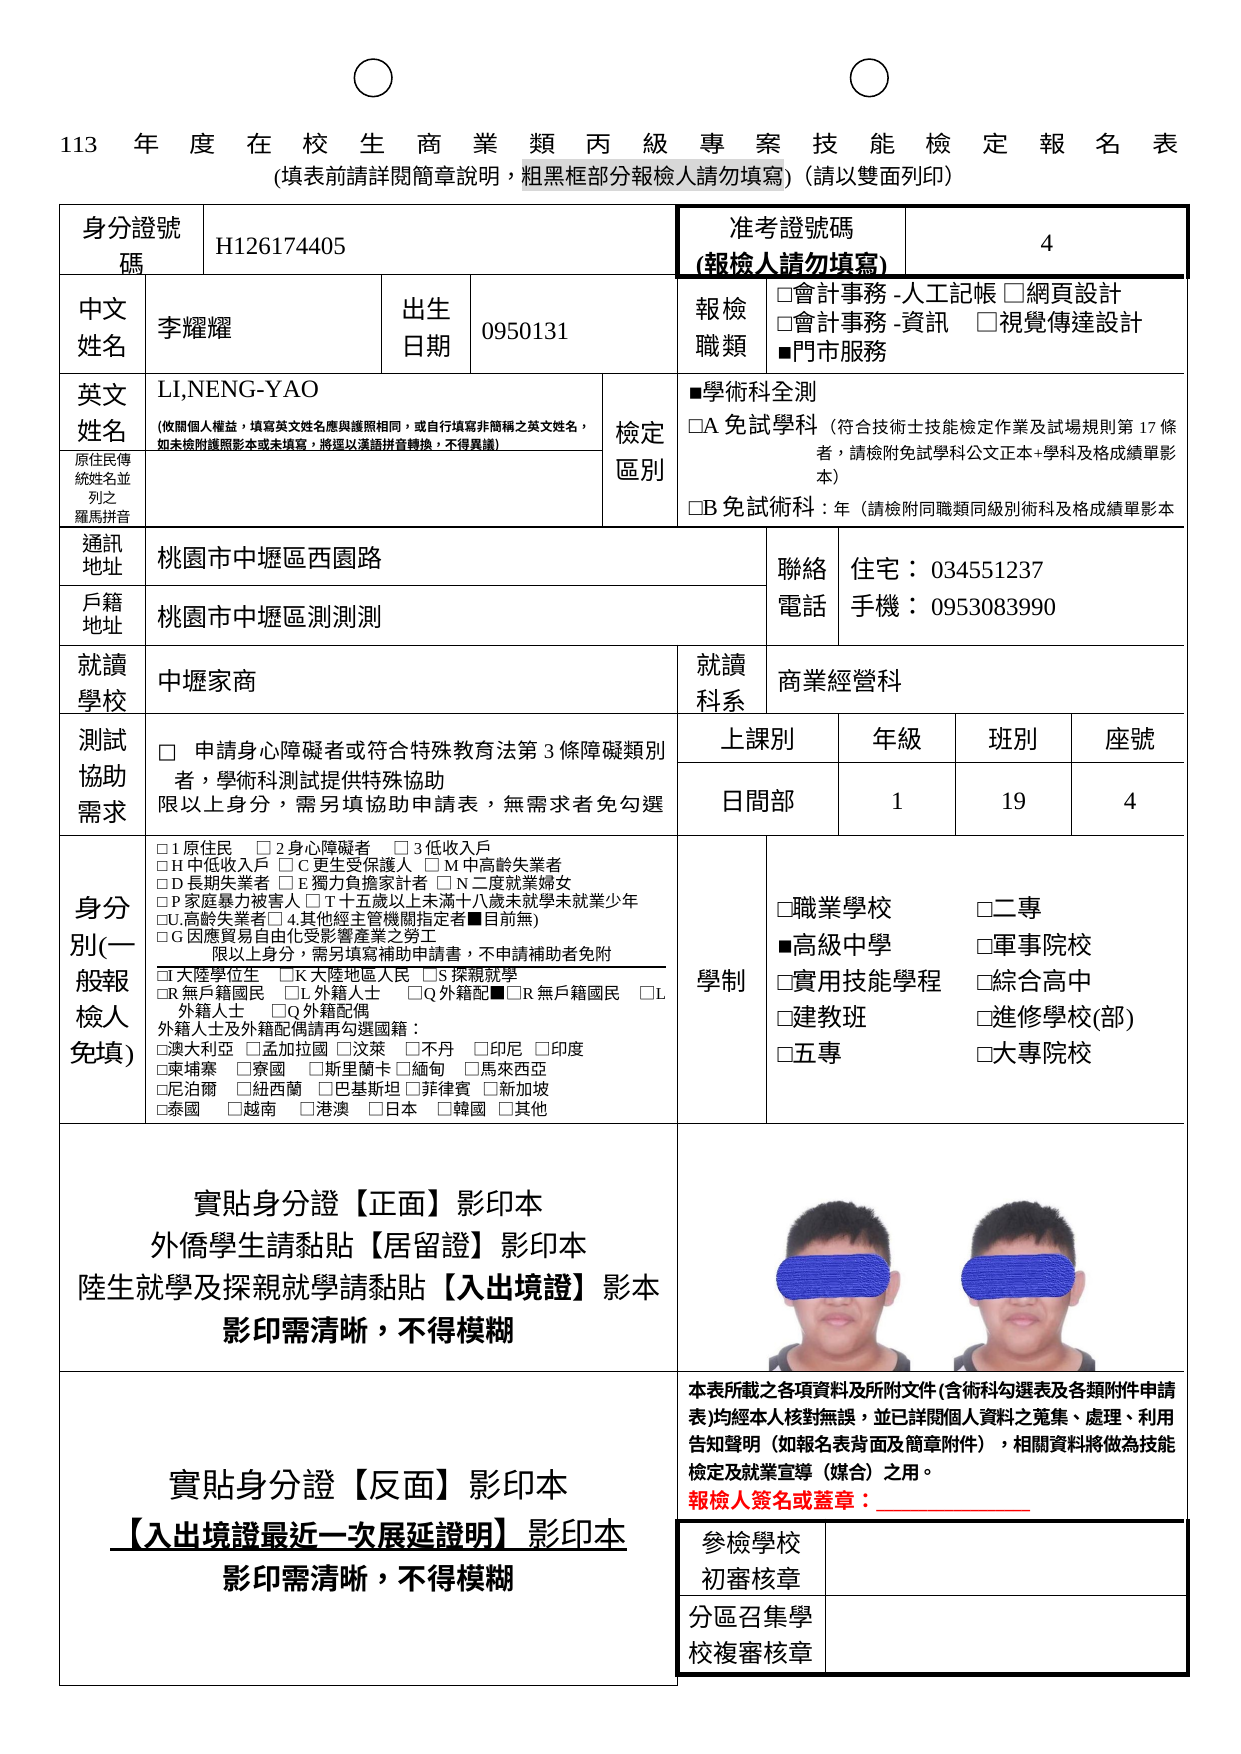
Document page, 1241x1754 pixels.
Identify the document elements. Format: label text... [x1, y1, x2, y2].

table_cell 日間部 [678, 763, 838, 835]
picture [951, 1190, 1099, 1371]
table_cell 就讀 科系 [678, 646, 766, 713]
table_cell 住宅： 034551237 手機： 0953083990 [839, 526, 1187, 644]
table_cell 參檢學校 初審核章 [680, 1523, 825, 1595]
table_cell 班別 [956, 714, 1071, 762]
table_cell ■學術科全測 □A免試學科（符合技術士技能檢定作業及試場規則第17條者，請檢附免試學科公文正本+學科及格成績單影本） □B免試術科：年（請檢附同職類同級別術科及格成績單影本或免試 術科證明影本） [678, 373, 1187, 526]
table_cell 分區召集學校複審核章 [680, 1596, 825, 1672]
table_cell 商業經營科 [767, 645, 1187, 713]
table_cell 檢定區別 [603, 374, 677, 526]
table_cell 出生日期 [382, 275, 470, 373]
table_cell 年級 [839, 714, 955, 762]
table_cell [678, 1677, 825, 1685]
table_cell [826, 1519, 1186, 1595]
table_cell [678, 1123, 1187, 1371]
table_cell 1 [839, 763, 955, 835]
table_cell 原住民傳統姓名並列之 羅馬拼音 [60, 451, 145, 526]
table_cell [826, 1596, 1186, 1672]
picture [766, 1190, 914, 1371]
table_cell 19 [956, 763, 1071, 835]
text (填表前請詳閱簡章說明，粗黑框部分報檢人請勿填寫)（請以雙面列印） [784, 159, 1181, 191]
table_cell 測試協助需求 [60, 714, 145, 835]
table_cell □職業學校 □二專 ■高級中學 □軍事院校 □實用技能學程 □綜合高中 □建教班 □進修學校(部) □五專 □大專院校 [767, 835, 1187, 1123]
table_cell □ 1原住民 □ 2身心障礙者 □ 3低收入戶 □ H中低收入戶 □ C更生受保護人 □ M中高齡失業者 □ D長期失業者 □ E獨力負擔家計者 □ N二度就業婦女 □ P家庭暴力被害人 □ T十五歲以上未滿十八歲未就學未就業少年 □U.高齡失業者□ 4.其他經主管機關指定者■目前無) □ G因應貿易自由化受影響產業之勞工 限以上身分，需另填寫補助申請書，不申請補助者免附 □I大陸學位生 □K大陸地區人民 □S探親就學 □R無戶籍國民 □L外籍人士 □Q外籍配■□R無戶籍國民 □L外籍人士 □Q外籍配偶 外籍人士及外籍配偶請再勾選國籍： □澳大利亞 □孟加拉國 □汶萊 □不丹 □印尼 □印度 □柬埔寨 □寮國 □斯里蘭卡 □緬甸 □馬來西亞 □尼泊爾 □紐西蘭 □巴基斯坦 □菲律賓 □新加坡 □泰國 □越南 □港澳 □日本 □韓國 □其他 [146, 836, 677, 1123]
table_cell 上課別 [678, 714, 838, 762]
table_cell □會計事務 -人工記帳 □網頁設計 □會計事務 -資訊 □視覺傳達設計 ■門市服務 [767, 274, 1187, 373]
table_cell 座號 [1072, 713, 1187, 762]
table_cell 中文姓名 [60, 275, 145, 373]
table_header 4 [906, 208, 1186, 274]
table_header H126174405 [204, 205, 675, 274]
table_cell 桃園市中壢區西園路 [146, 528, 766, 585]
table_cell 實貼身分證【反面】影印本 【入出境證最近一次展延證明】影印本 影印需清晰，不得模糊 [60, 1372, 677, 1685]
table_cell 中壢家商 [146, 646, 677, 713]
table_cell 戶籍 地址 [60, 586, 145, 644]
table_header 身分證號碼 [60, 205, 203, 274]
table_cell 報檢 職類 [678, 279, 766, 373]
table_cell 聯絡 電話 [767, 528, 838, 644]
table_cell 申請身心障礙者或符合特殊教育法第3條障礙類別者，學術科測試提供特殊協助 限以上身分，需另填協助申請表，無需求者免勾選 [146, 714, 677, 835]
table_header 准考證號碼 (報檢人請勿填寫) [680, 208, 905, 274]
table_cell 通訊 地址 [60, 528, 145, 585]
table_cell LI,NENG-YAO (攸關個人權益，填寫英文姓名應與護照相同，或自行填寫非簡稱之英文姓名，如未檢附護照影本或未填寫，將逕以漢語拼音轉換，不得異議) [146, 374, 602, 449]
table_cell 本表所載之各項資料及所附文件(含術科勾選表及各類附件申請表)均經本人核對無誤，並已詳閱個人資料之蒐集、處理、利用告知聲明（如報名表背面及簡章附件），相關資料將做為技能檢定及就業宣導（媒合）之用。 報檢人簽名或蓋章：__________________ [678, 1371, 1187, 1518]
table_cell 就讀 學校 [60, 646, 145, 713]
table_cell 0950131 [471, 275, 677, 373]
text 113年度在校生商業類丙級專案技能檢定報名表 [59, 126, 1181, 159]
table_cell [146, 451, 602, 526]
table_cell 英文 姓名 [60, 374, 145, 449]
table_cell 學制 [678, 836, 766, 1123]
table_cell [825, 1677, 1188, 1685]
text (填表前請詳閱簡章說明，粗黑框部分報檢人請勿填寫)（請以雙面列印） [59, 159, 522, 191]
table_cell 李耀耀 [146, 275, 381, 373]
table_cell 實貼身分證【正面】影印本 外僑學生請黏貼【居留證】影印本 陸生就學及探親就學請黏貼【入出境證】影本 影印需清晰，不得模糊 [60, 1124, 677, 1371]
table_cell 4 [1072, 762, 1187, 835]
table_cell 身分別(一般報 檢人 免填) [60, 836, 145, 1123]
table_cell 桃園市中壢區測測測 [146, 586, 766, 644]
